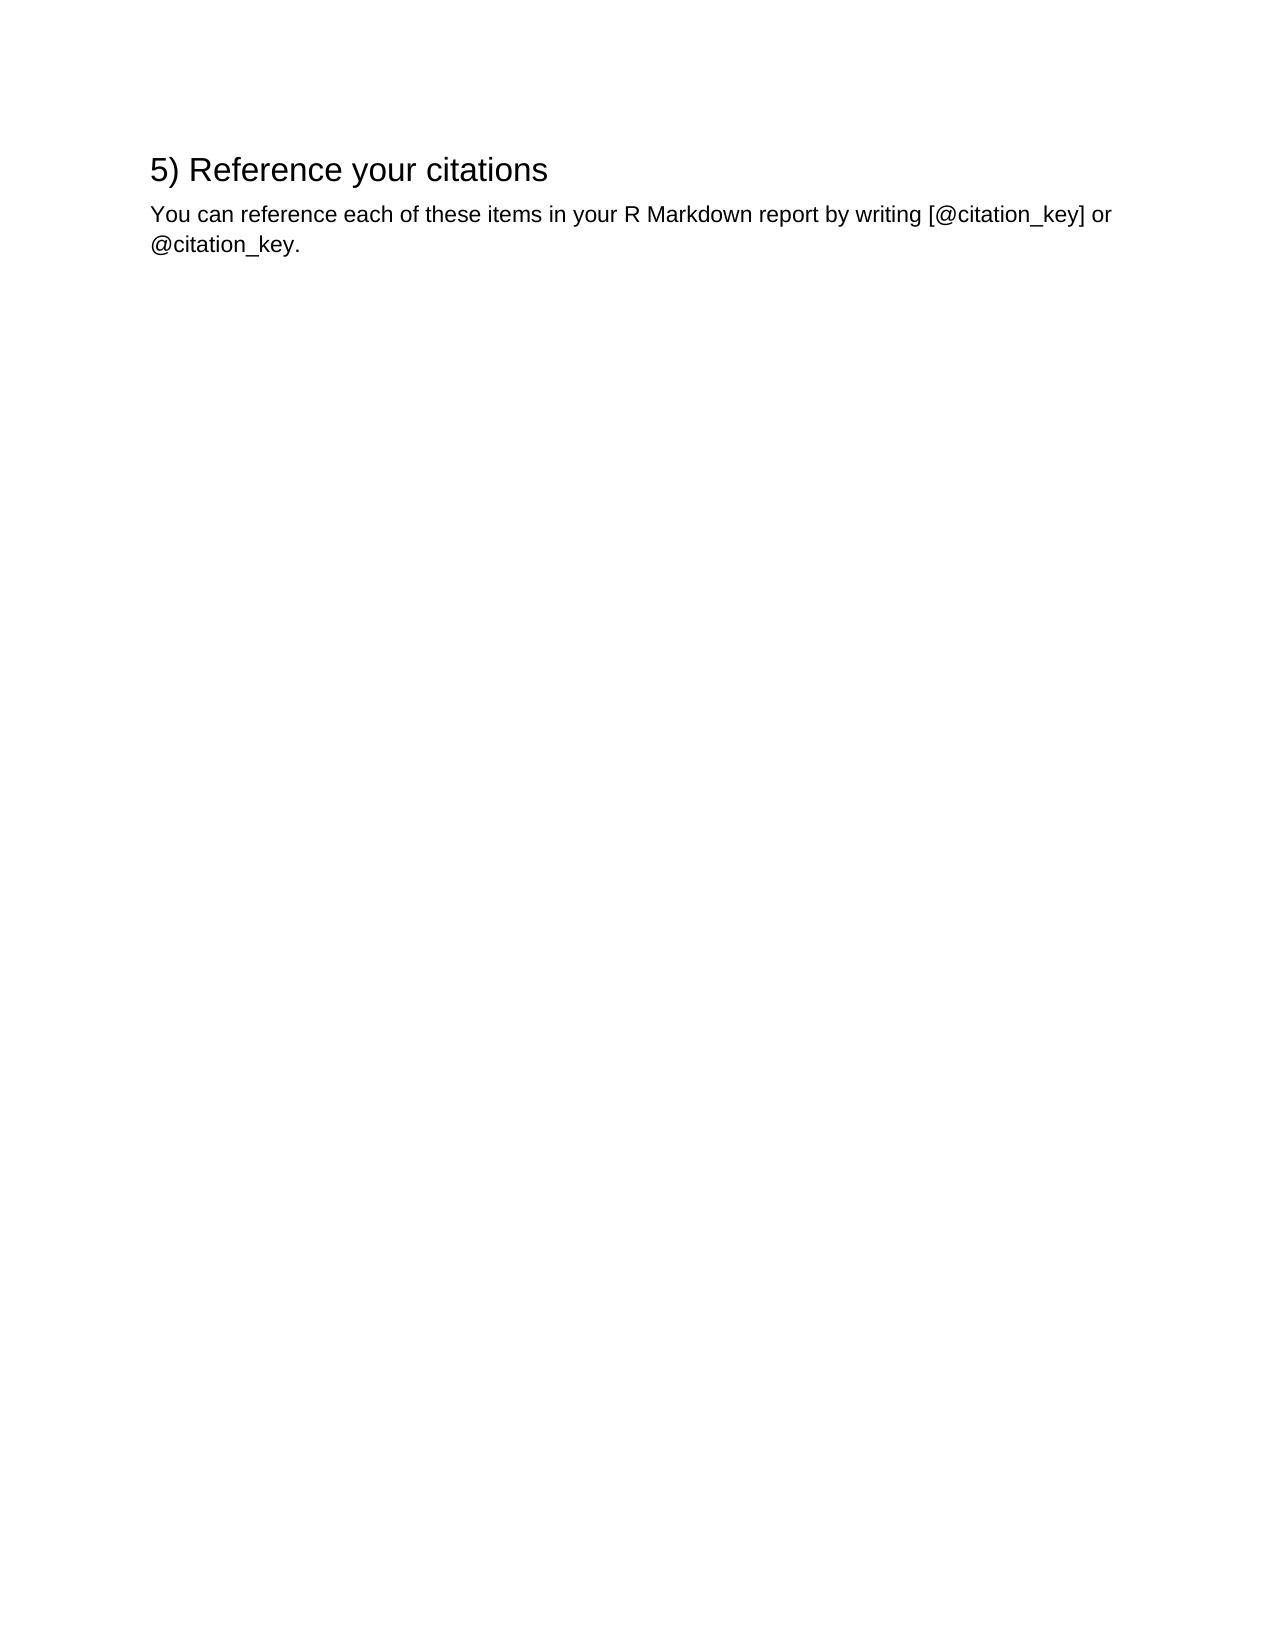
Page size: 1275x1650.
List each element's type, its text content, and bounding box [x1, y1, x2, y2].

text You can reference each of these items in your R Markdown report by writing [@citation_key] or @citation_key. [150, 201, 1125, 257]
subtitle 5) Reference your citations [150, 150, 1125, 188]
